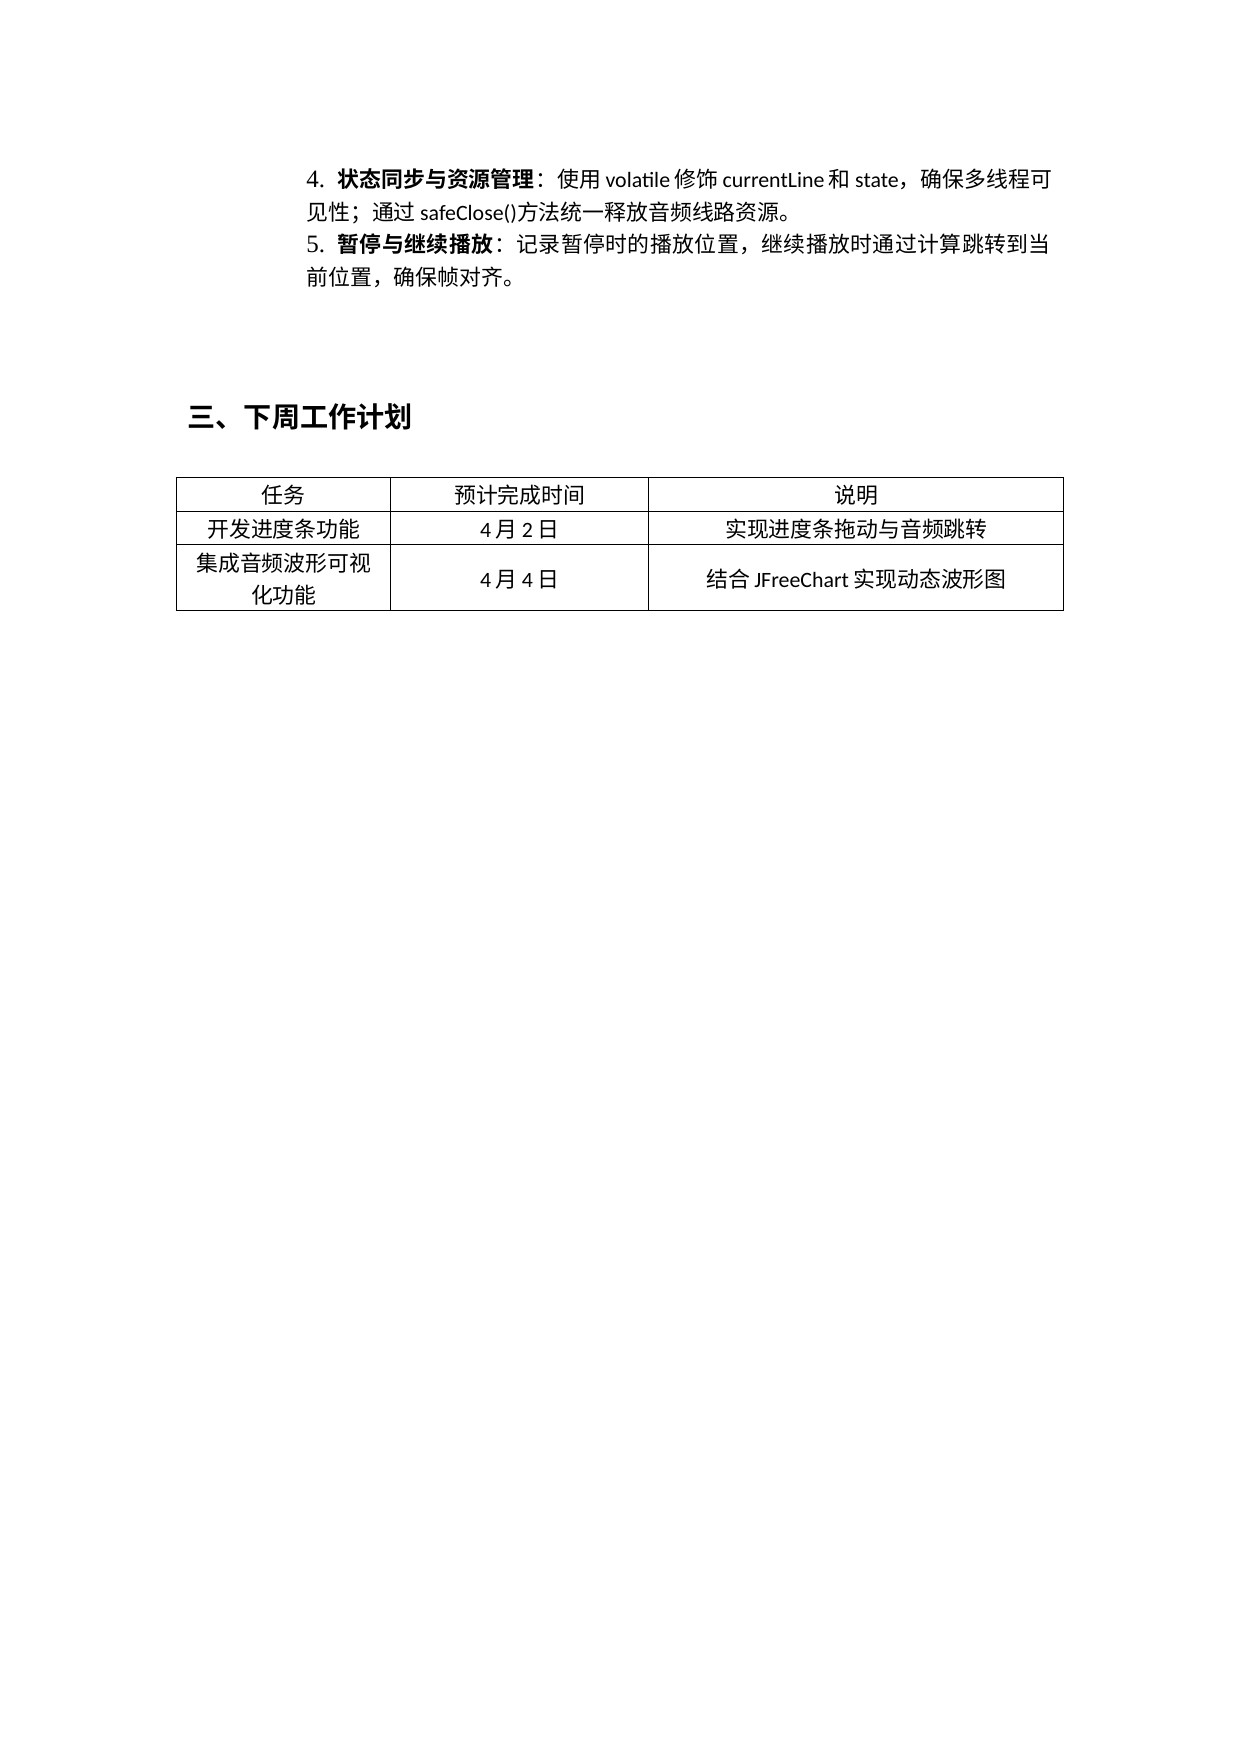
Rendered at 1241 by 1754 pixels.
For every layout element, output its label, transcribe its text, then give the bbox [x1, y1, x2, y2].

table_cell 实现进度条拖动与音频跳转 [649, 512, 1063, 544]
list 状态同步与资源管理：使用volatile修饰currentLine和state，确保多线程可见性；通过safeClose()方法统一释放音频线路资源。 [306, 162, 1053, 227]
table_cell 结合JFreeChart实现动态波形图 [649, 545, 1063, 610]
subtitle 三、下周工作计划 [187, 383, 1053, 448]
table_cell 集成音频波形可视化功能 [177, 545, 390, 610]
table_header 说明 [649, 478, 1063, 511]
table_cell 开发进度条功能 [177, 512, 390, 544]
table_header 预计完成时间 [391, 478, 648, 511]
list 暂停与继续播放：记录暂停时的播放位置，继续播放时通过计算跳转到当前位置，确保帧对齐。 [306, 227, 1053, 292]
table_cell 4月4日 [391, 545, 648, 610]
table_cell 4月2日 [391, 512, 648, 544]
table_header 任务 [177, 478, 390, 511]
